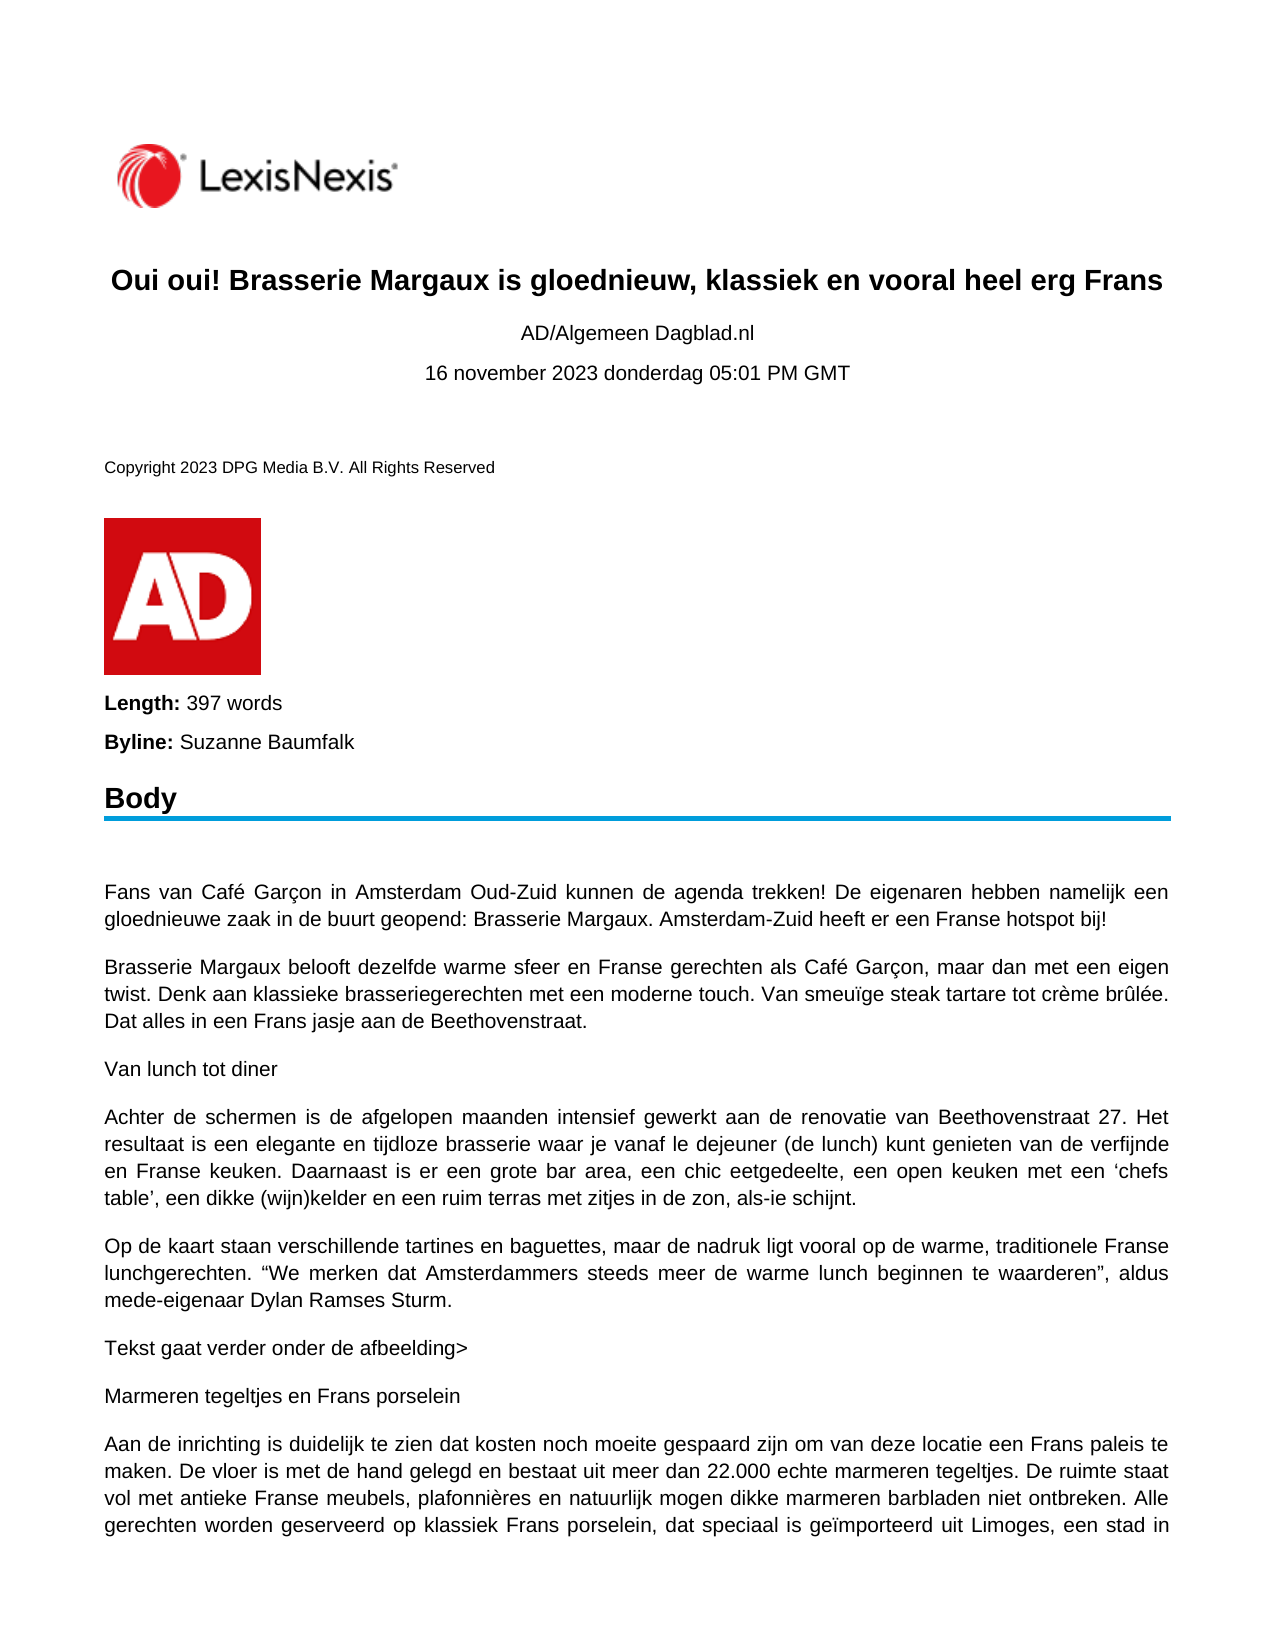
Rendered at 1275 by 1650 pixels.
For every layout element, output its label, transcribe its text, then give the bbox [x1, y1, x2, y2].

text Achter de schermen is de afgelopen maanden intensief gewerkt aan de renovatie van Beethovenstraat 27. Het resultaat is een elegante en tijdloze brasserie waar je vanaf le dejeuner (de lunch) kunt genieten van de verfijnde en Franse keuken. Daarnaast is er een grote bar area, een chic eetgedeelte, een open keuken met een ‘chefs table’, een dikke (wijn)kelder en een ruim terras met zitjes in de zon, als-ie schijnt. [104, 1102, 1171, 1210]
text Body [104, 779, 1171, 814]
text Tekst gaat verder onder de afbeelding> [104, 1333, 1171, 1360]
text Van lunch tot diner [104, 1054, 1171, 1081]
text AD/Algemeen Dagblad.nl [104, 318, 1171, 345]
text Fans van Café Garçon in Amsterdam Oud-Zuid kunnen de agenda trekken! De eigenaren hebben namelijk een gloednieuwe zaak in de buurt geopend: Brasserie Margaux. Amsterdam-Zuid heeft er een Franse hotspot bij! [104, 877, 1171, 931]
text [104, 1429, 1171, 1537]
text Copyright 2023 DPG Media B.V. All Rights Reserved [104, 426, 1171, 477]
text 16 november 2023 donderdag 05:01 PM GMT [104, 357, 1171, 384]
text Byline: Suzanne Baumfalk [104, 727, 1171, 754]
text Brasserie Margaux belooft dezelfde warme sfeer en Franse gerechten als Café Garçon, maar dan met een eigen twist. Denk aan klassieke brasseriegerechten met een moderne touch. Van smeuïge steak tartare tot crème brûlée. Dat alles in een Frans jasje aan de Beethovenstraat. [104, 952, 1171, 1033]
picture [104, 144, 412, 208]
picture [104, 518, 261, 675]
text Length: 397 words [104, 687, 1171, 714]
subtitle Oui oui! Brasserie Margaux is gloednieuw, klassiek en vooral heel erg Frans [104, 261, 1171, 297]
text Marmeren tegeltjes en Frans porselein [104, 1381, 1171, 1408]
text Op de kaart staan verschillende tartines en baguettes, maar de nadruk ligt vooral op de warme, traditionele Franse lunchgerechten. “We merken dat Amsterdammers steeds meer de warme lunch beginnen te waarderen”, aldus mede-eigenaar Dylan Ramses Sturm. [104, 1231, 1171, 1312]
